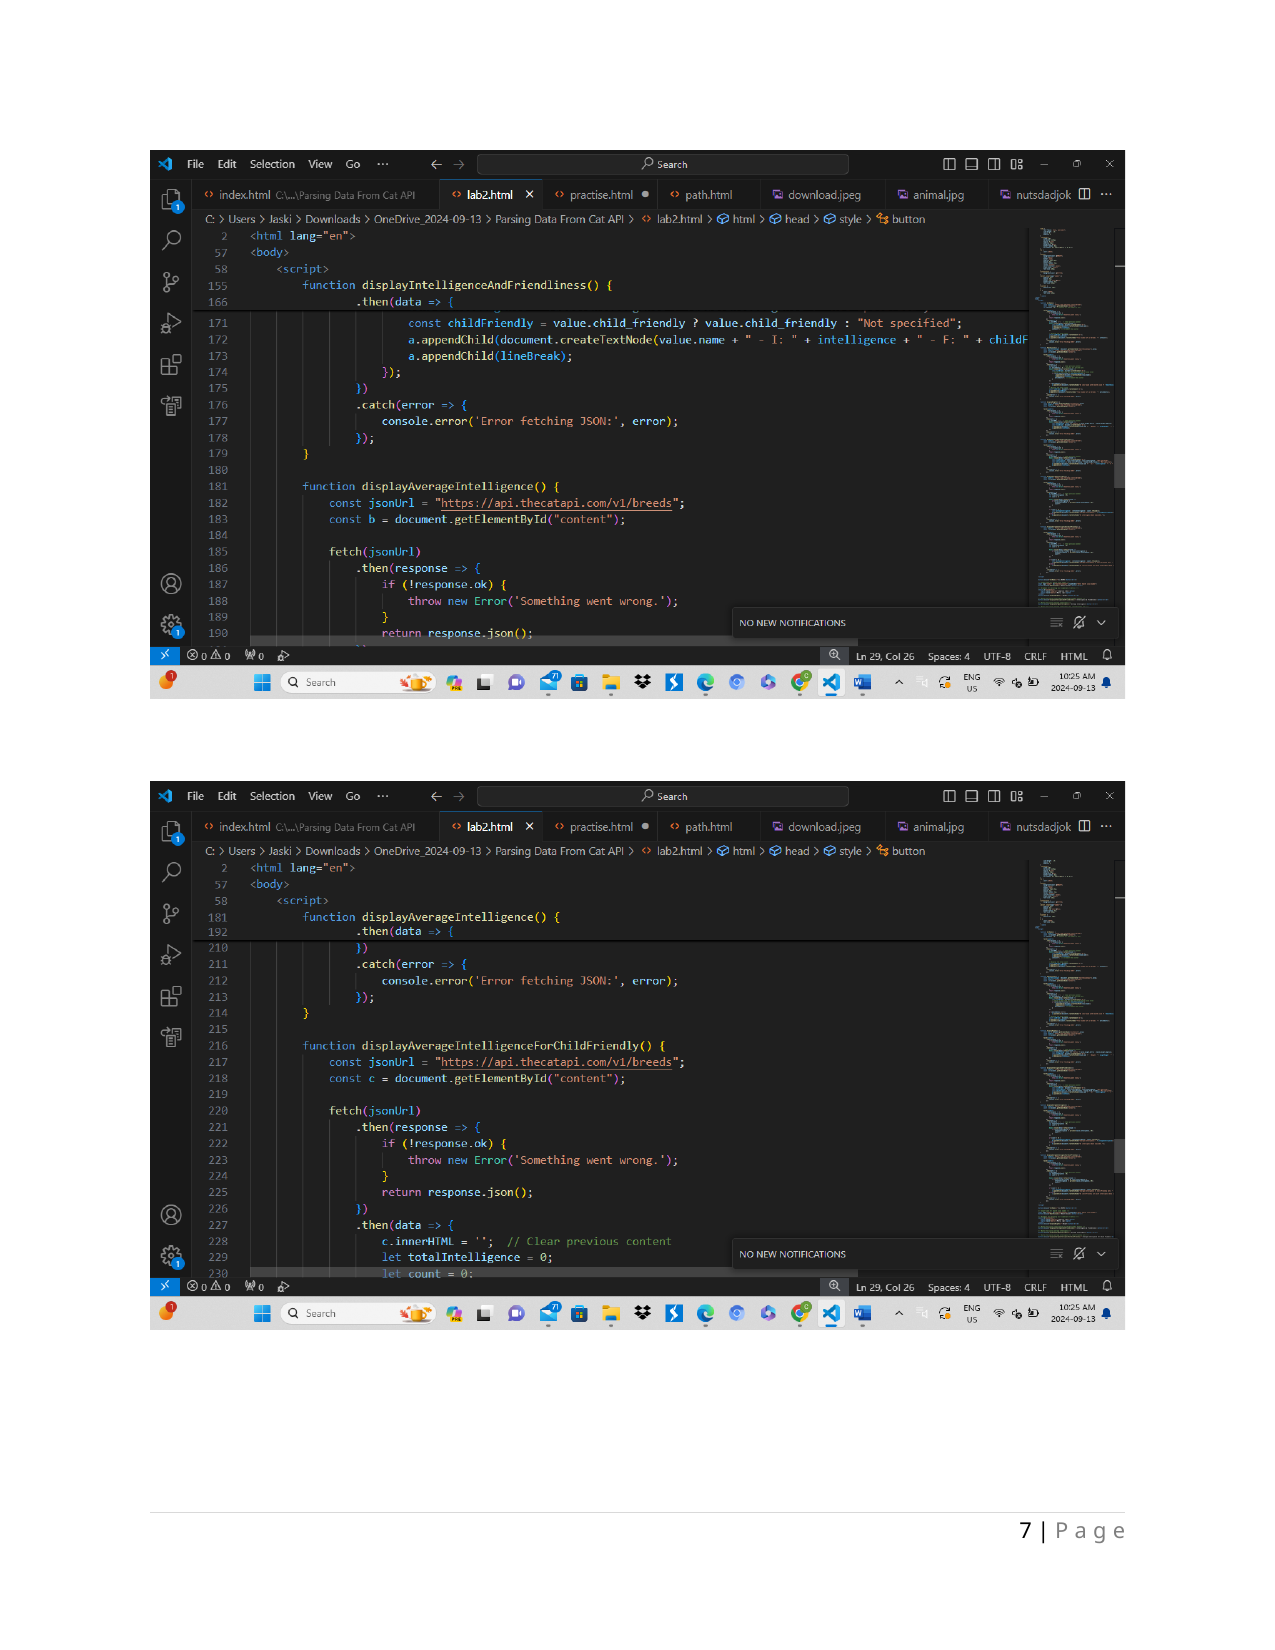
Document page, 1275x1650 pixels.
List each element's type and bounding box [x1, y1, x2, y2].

picture [150, 781, 1125, 1330]
picture [150, 150, 1125, 699]
